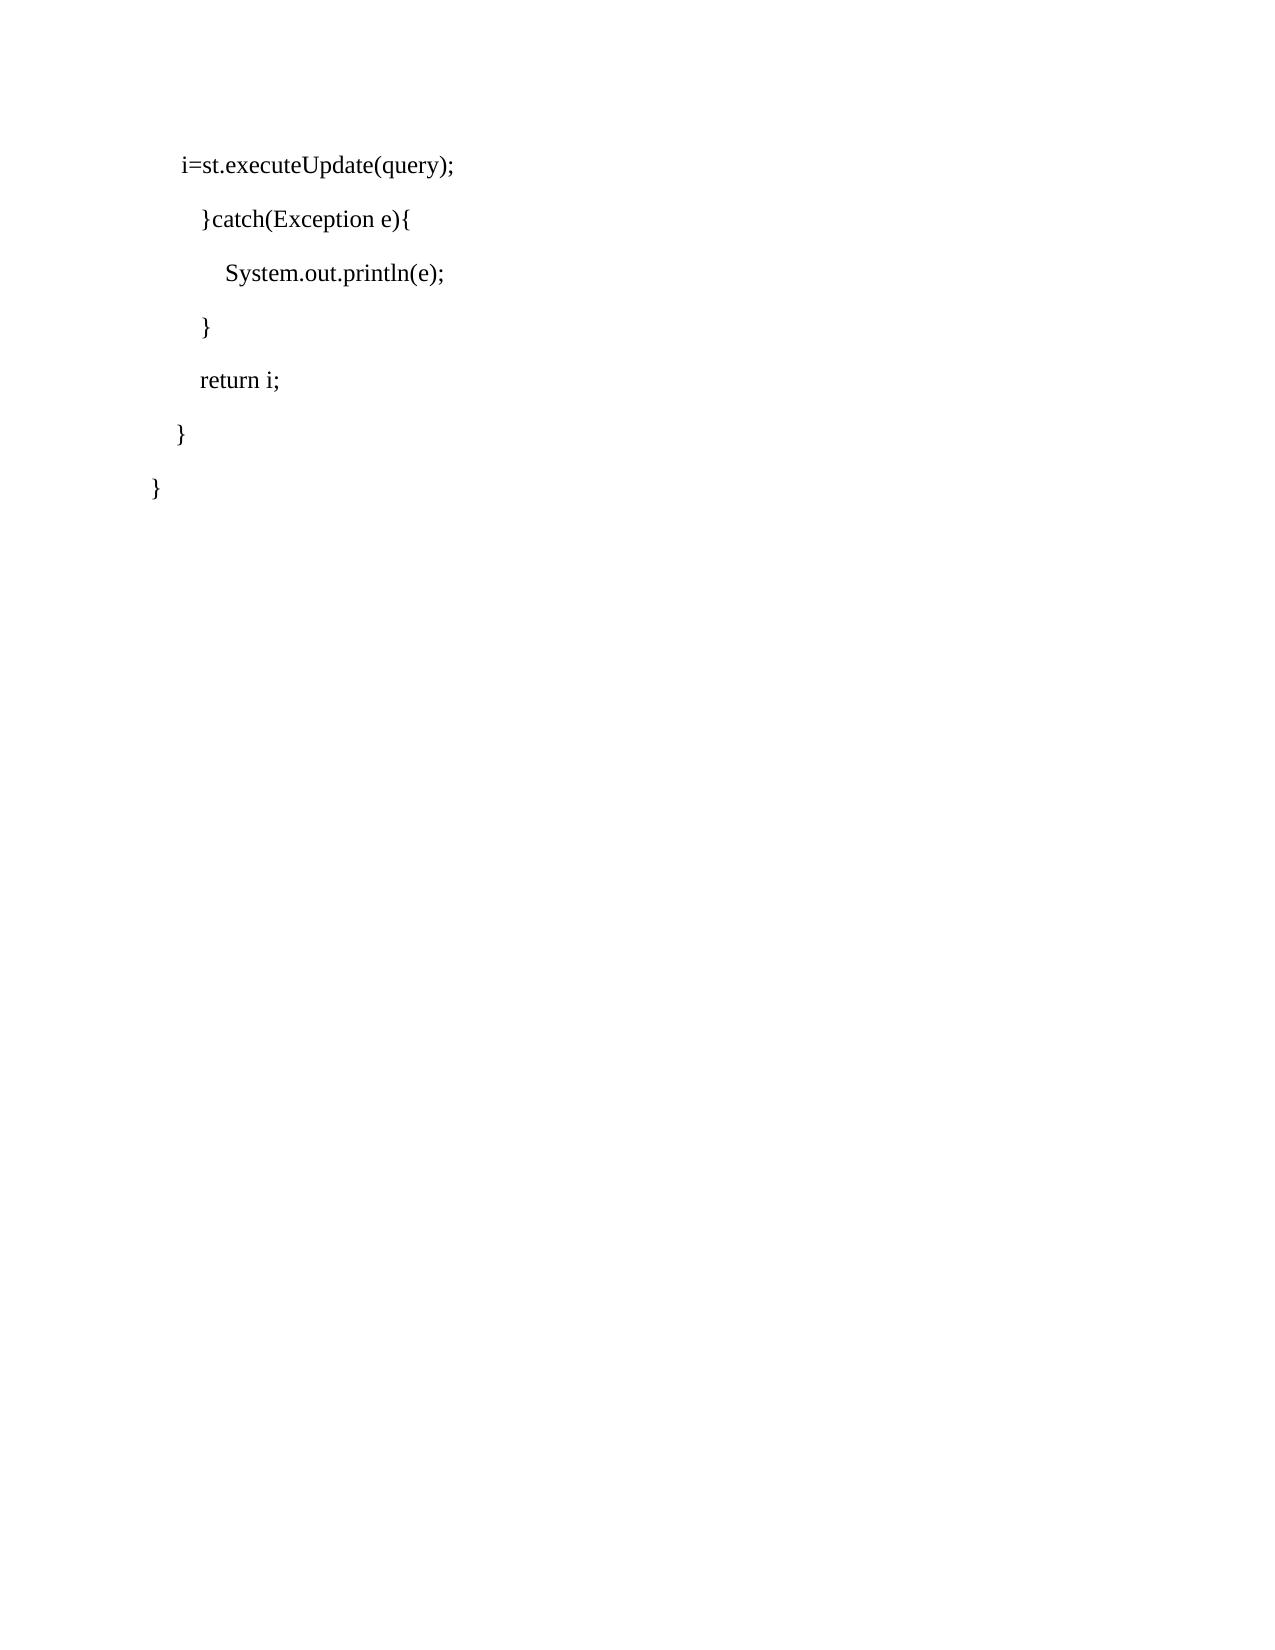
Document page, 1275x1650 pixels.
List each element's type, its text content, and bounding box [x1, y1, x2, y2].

text } [150, 473, 1125, 502]
text } [150, 312, 1125, 340]
text i=st.executeUpdate(query); [150, 150, 1125, 179]
text System.out.println(e); [150, 258, 1125, 286]
text }catch(Exception e){ [150, 204, 1125, 233]
text } [150, 419, 1125, 448]
text return i; [150, 365, 1125, 394]
